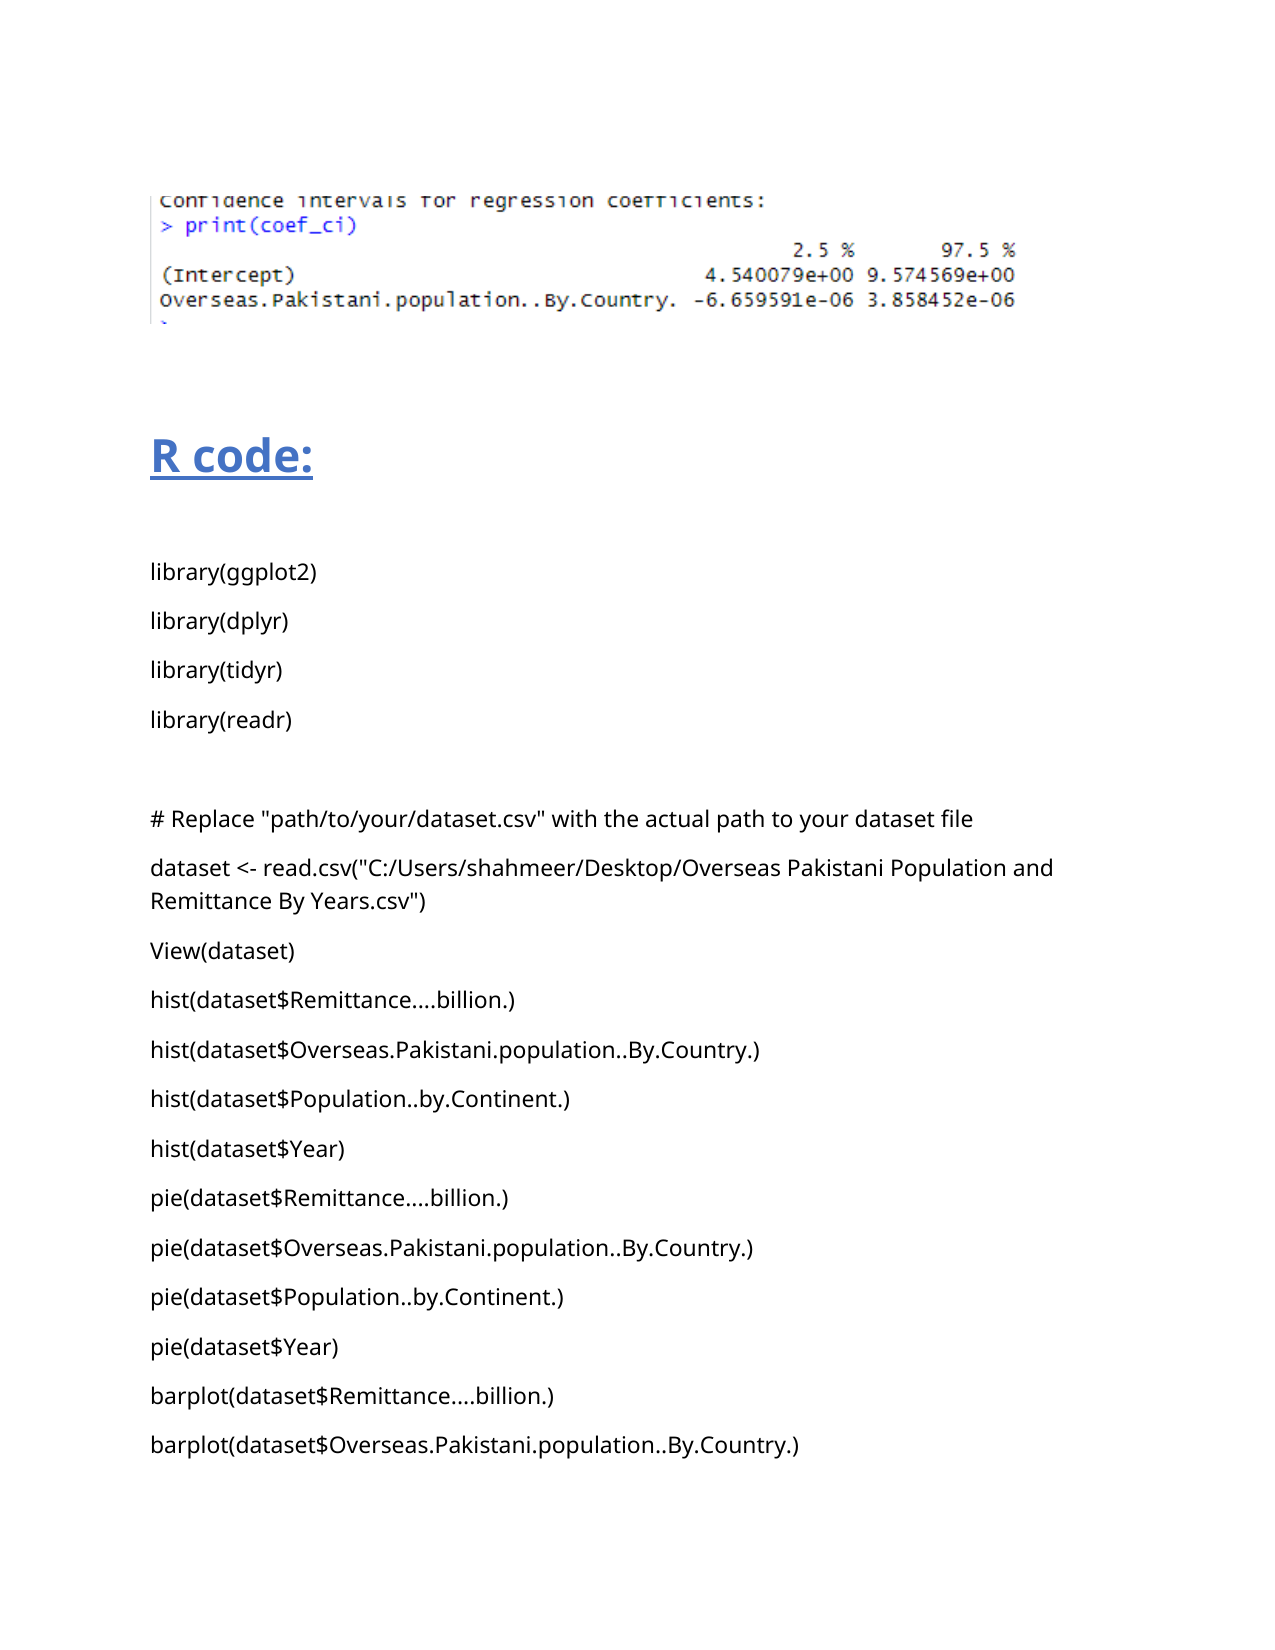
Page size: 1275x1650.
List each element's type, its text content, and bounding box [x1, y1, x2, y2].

text View(dataset) [150, 935, 1125, 966]
text pie(dataset$Population..by.Continent.) [150, 1281, 1125, 1312]
text hist(dataset$Overseas.Pakistani.population..By.Country.) [150, 1034, 1125, 1065]
text barplot(dataset$Overseas.Pakistani.population..By.Country.) [150, 1429, 1125, 1461]
text R code: [150, 424, 1125, 486]
text hist(dataset$Year) [150, 1133, 1125, 1164]
text hist(dataset$Remittance....billion.) [150, 984, 1125, 1015]
text # Replace "path/to/your/dataset.csv" with the actual path to your dataset file [150, 803, 1125, 834]
picture [150, 196, 1125, 324]
text library(ggplot2) [150, 556, 1125, 587]
text dataset <- read.csv("C:/Users/shahmeer/Desktop/Overseas Pakistani Population and Remittance By Years.csv") [150, 852, 1125, 916]
text pie(dataset$Overseas.Pakistani.population..By.Country.) [150, 1232, 1125, 1263]
text library(dplyr) [150, 605, 1125, 636]
text pie(dataset$Remittance....billion.) [150, 1182, 1125, 1213]
text library(readr) [150, 704, 1125, 735]
text barplot(dataset$Remittance....billion.) [150, 1380, 1125, 1411]
text pie(dataset$Year) [150, 1331, 1125, 1362]
text hist(dataset$Population..by.Continent.) [150, 1083, 1125, 1114]
text library(tidyr) [150, 654, 1125, 686]
